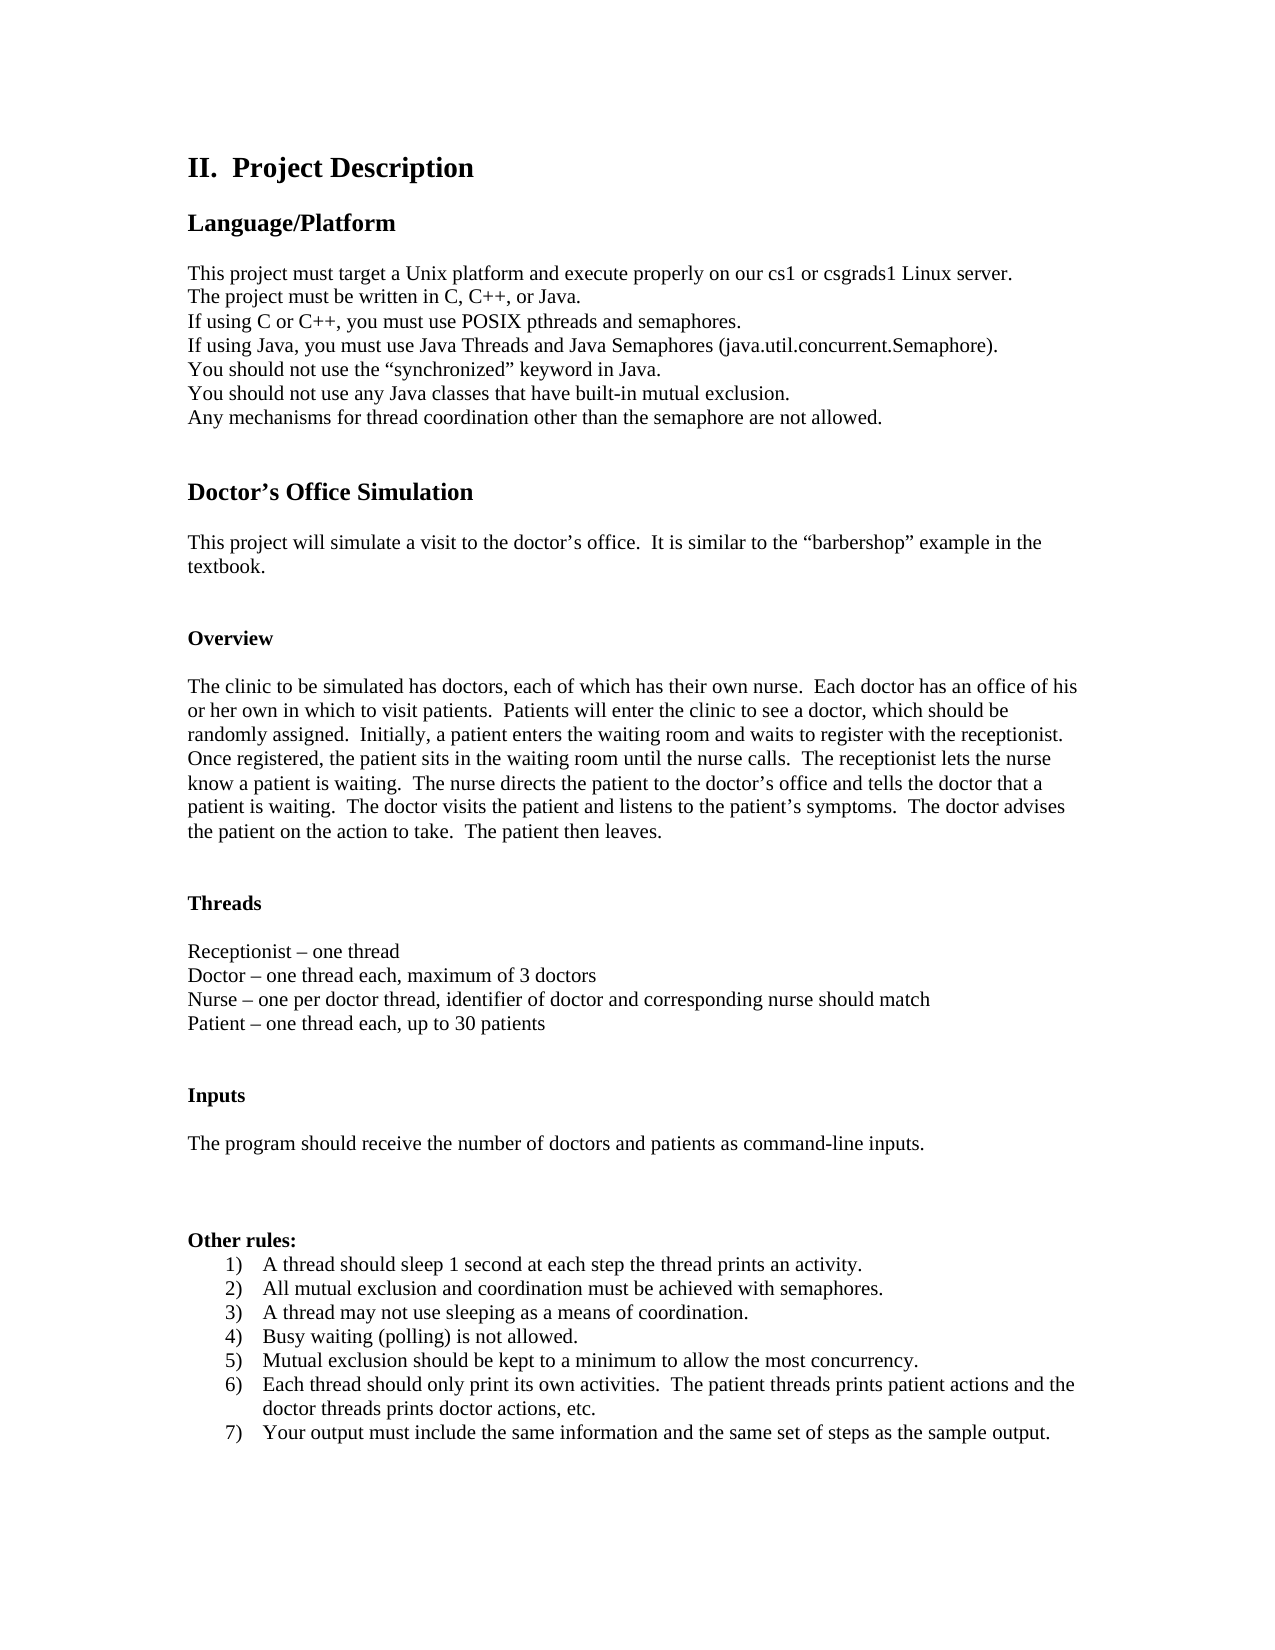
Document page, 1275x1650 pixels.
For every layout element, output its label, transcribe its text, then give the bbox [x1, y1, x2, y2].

subtitle Doctor’s Office Simulation [187, 477, 1087, 506]
text The project must be written in C, C++, or Java. [187, 284, 1087, 308]
text The program should receive the number of doctors and patients as command-line inputs. [187, 1131, 1087, 1155]
text The clinic to be simulated has doctors, each of which has their own nurse. Each doctor has an office of his or her own in which to visit patients. Patients will enter the clinic to see a doctor, which should be randomly assigned. Initially, a patient enters the waiting room and waits to register with the receptionist. Once registered, the patient sits in the waiting room until the nurse calls. The receptionist lets the nurse know a patient is waiting. The nurse directs the patient to the doctor’s office and tells the doctor that a patient is waiting. The doctor visits the patient and listens to the patient’s symptoms. The doctor advises the patient on the action to take. The patient then leaves. [187, 674, 1087, 843]
text This project will simulate a visit to the doctor’s office. It is similar to the “barbershop” example in the textbook. [187, 530, 1087, 578]
subtitle II. Project Description [187, 150, 1087, 183]
text Overview [187, 626, 1087, 650]
list Busy waiting (polling) is not allowed. [225, 1324, 1087, 1348]
text You should not use any Java classes that have built-in mutual exclusion. [187, 381, 1087, 405]
text Nurse – one per doctor thread, identifier of doctor and corresponding nurse should match [187, 987, 1087, 1011]
list Each thread should only print its own activities. The patient threads prints patient actions and the doctor threads prints doctor actions, etc. [225, 1372, 1087, 1420]
text Other rules: [187, 1228, 1087, 1252]
text You should not use the “synchronized” keyword in Java. [187, 357, 1087, 381]
text If using Java, you must use Java Threads and Java Semaphores (java.util.concurrent.Semaphore). [187, 333, 1087, 357]
list All mutual exclusion and coordination must be achieved with semaphores. [225, 1276, 1087, 1300]
text Any mechanisms for thread coordination other than the semaphore are not allowed. [187, 405, 1087, 429]
list Mutual exclusion should be kept to a minimum to allow the most concurrency. [225, 1348, 1087, 1372]
text Language/Platform [187, 208, 1087, 236]
text Receptionist – one thread [187, 939, 1087, 963]
list A thread may not use sleeping as a means of coordination. [225, 1300, 1087, 1324]
text Inputs [187, 1083, 1087, 1107]
text If using C or C++, you must use POSIX pthreads and semaphores. [187, 308, 1087, 333]
list Your output must include the same information and the same set of steps as the sample output. [225, 1420, 1087, 1444]
text Threads [187, 891, 1087, 915]
text Patient – one thread each, up to 30 patients [187, 1011, 1087, 1035]
text This project must target a Unix platform and execute properly on our cs1 or csgrads1 Linux server. [187, 260, 1087, 284]
list A thread should sleep 1 second at each step the thread prints an activity. [225, 1252, 1087, 1276]
text Doctor – one thread each, maximum of 3 doctors [187, 963, 1087, 987]
